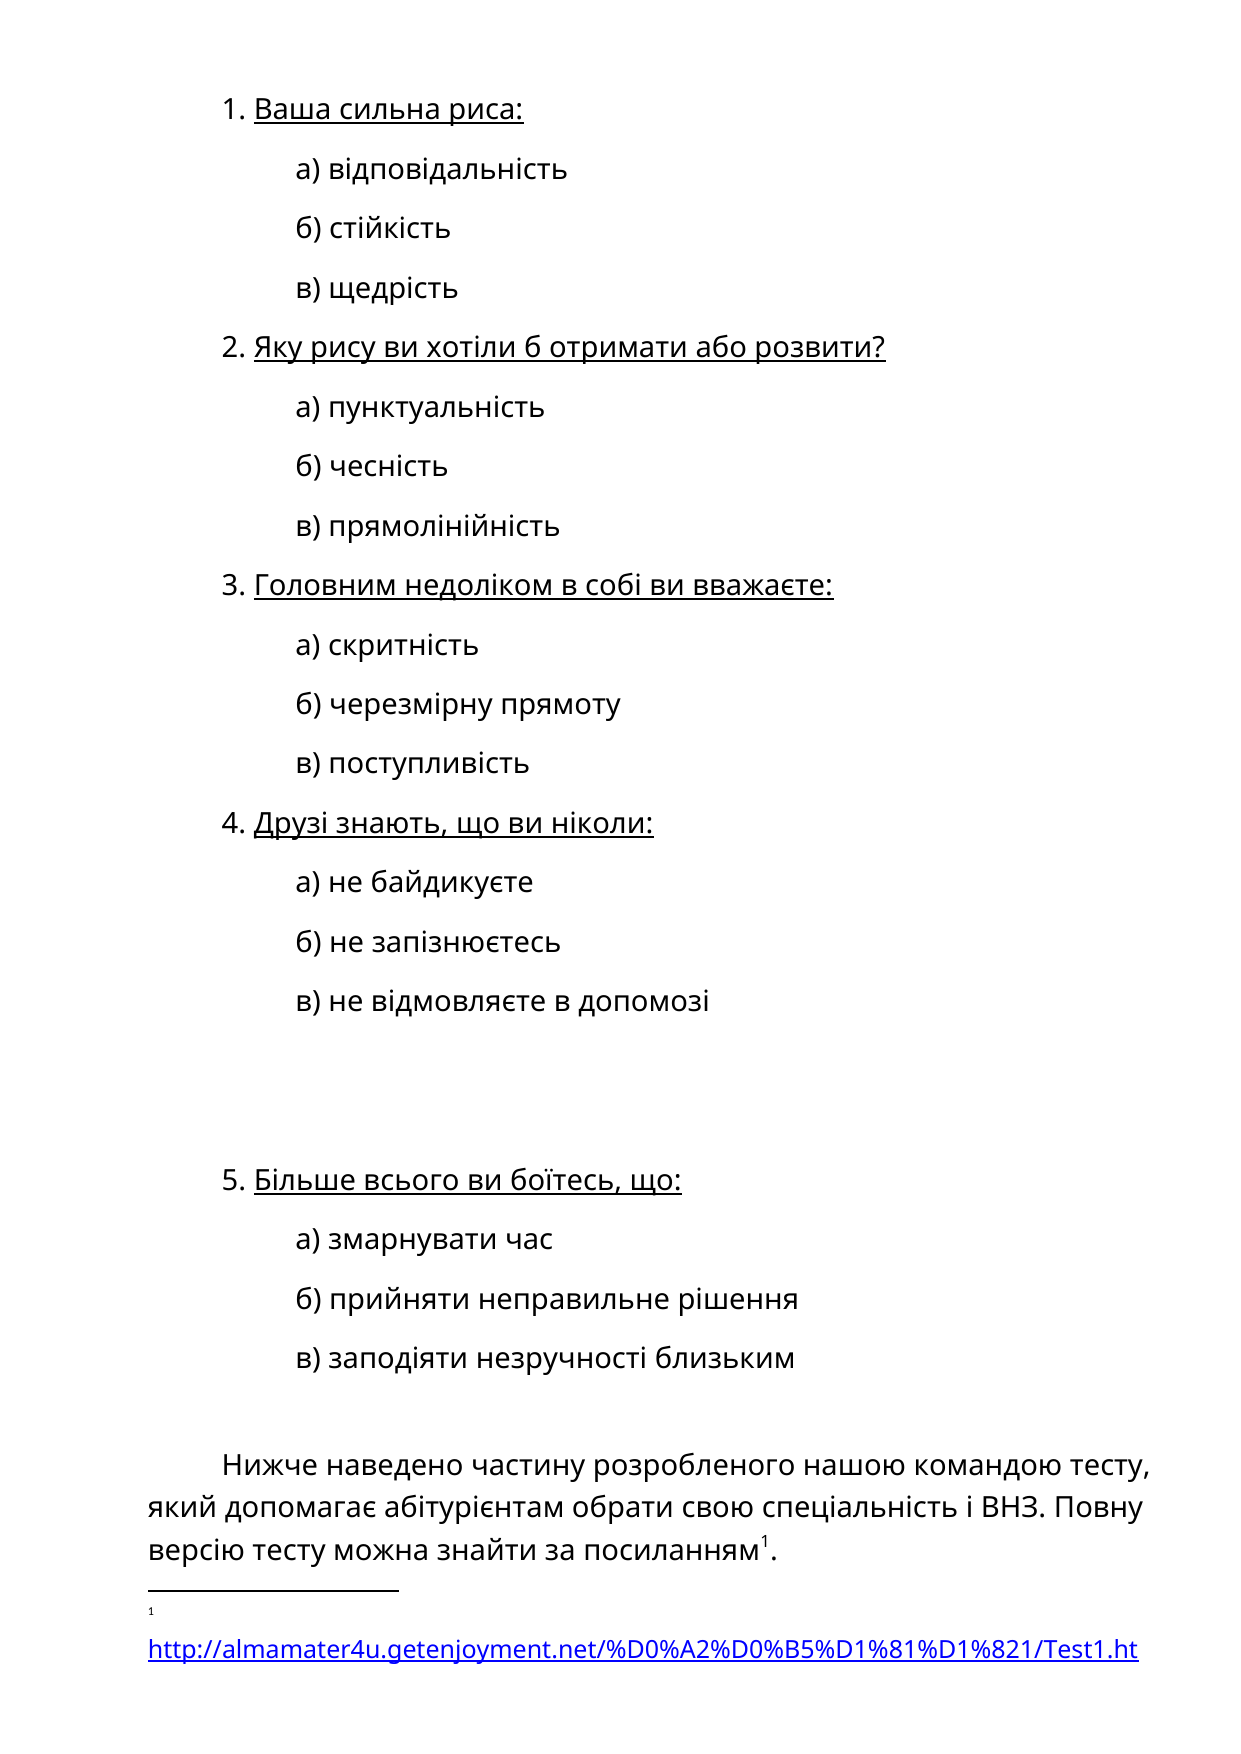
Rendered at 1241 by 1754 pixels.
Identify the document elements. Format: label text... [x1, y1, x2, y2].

text Нижче наведено частину розробленого нашою командою тесту, який допомагає абітурієнтам обрати свою спеціальність і ВНЗ. Повну версію тесту можна знайти за посиланням. [148, 1444, 1152, 1569]
text 5. Більше всього ви боїтесь, що: [221, 1159, 1152, 1199]
text в) не відмовляєте в допомозі [221, 981, 1152, 1020]
text а) відповідальність [221, 148, 1152, 188]
text 4. Друзі знають, що ви ніколи: [221, 802, 1152, 842]
text 2. Яку рису ви хотіли б отримати або розвити? [148, 326, 1152, 366]
text а) змарнувати час [221, 1219, 1152, 1258]
text в) заподіяти незручності близьким [221, 1338, 1152, 1377]
text а) не байдикуєте [221, 862, 1152, 901]
text в) поступливість [221, 743, 1152, 782]
text б) прийняти неправильне рішення [221, 1278, 1152, 1318]
text а) пунктуальність [221, 386, 1152, 426]
text б) не запізнюєтесь [221, 921, 1152, 961]
text б) чесність [221, 445, 1152, 485]
text б) черезмірну прямоту [221, 683, 1152, 723]
text 3. Головним недоліком в собі ви вважаєте: [148, 564, 1152, 604]
text в) прямолінійність [221, 505, 1152, 544]
text а) скритність [221, 624, 1152, 663]
text б) стійкість [221, 207, 1152, 247]
text 1. Ваша сильна риса: [148, 88, 1152, 128]
text в) щедрість [221, 267, 1152, 307]
